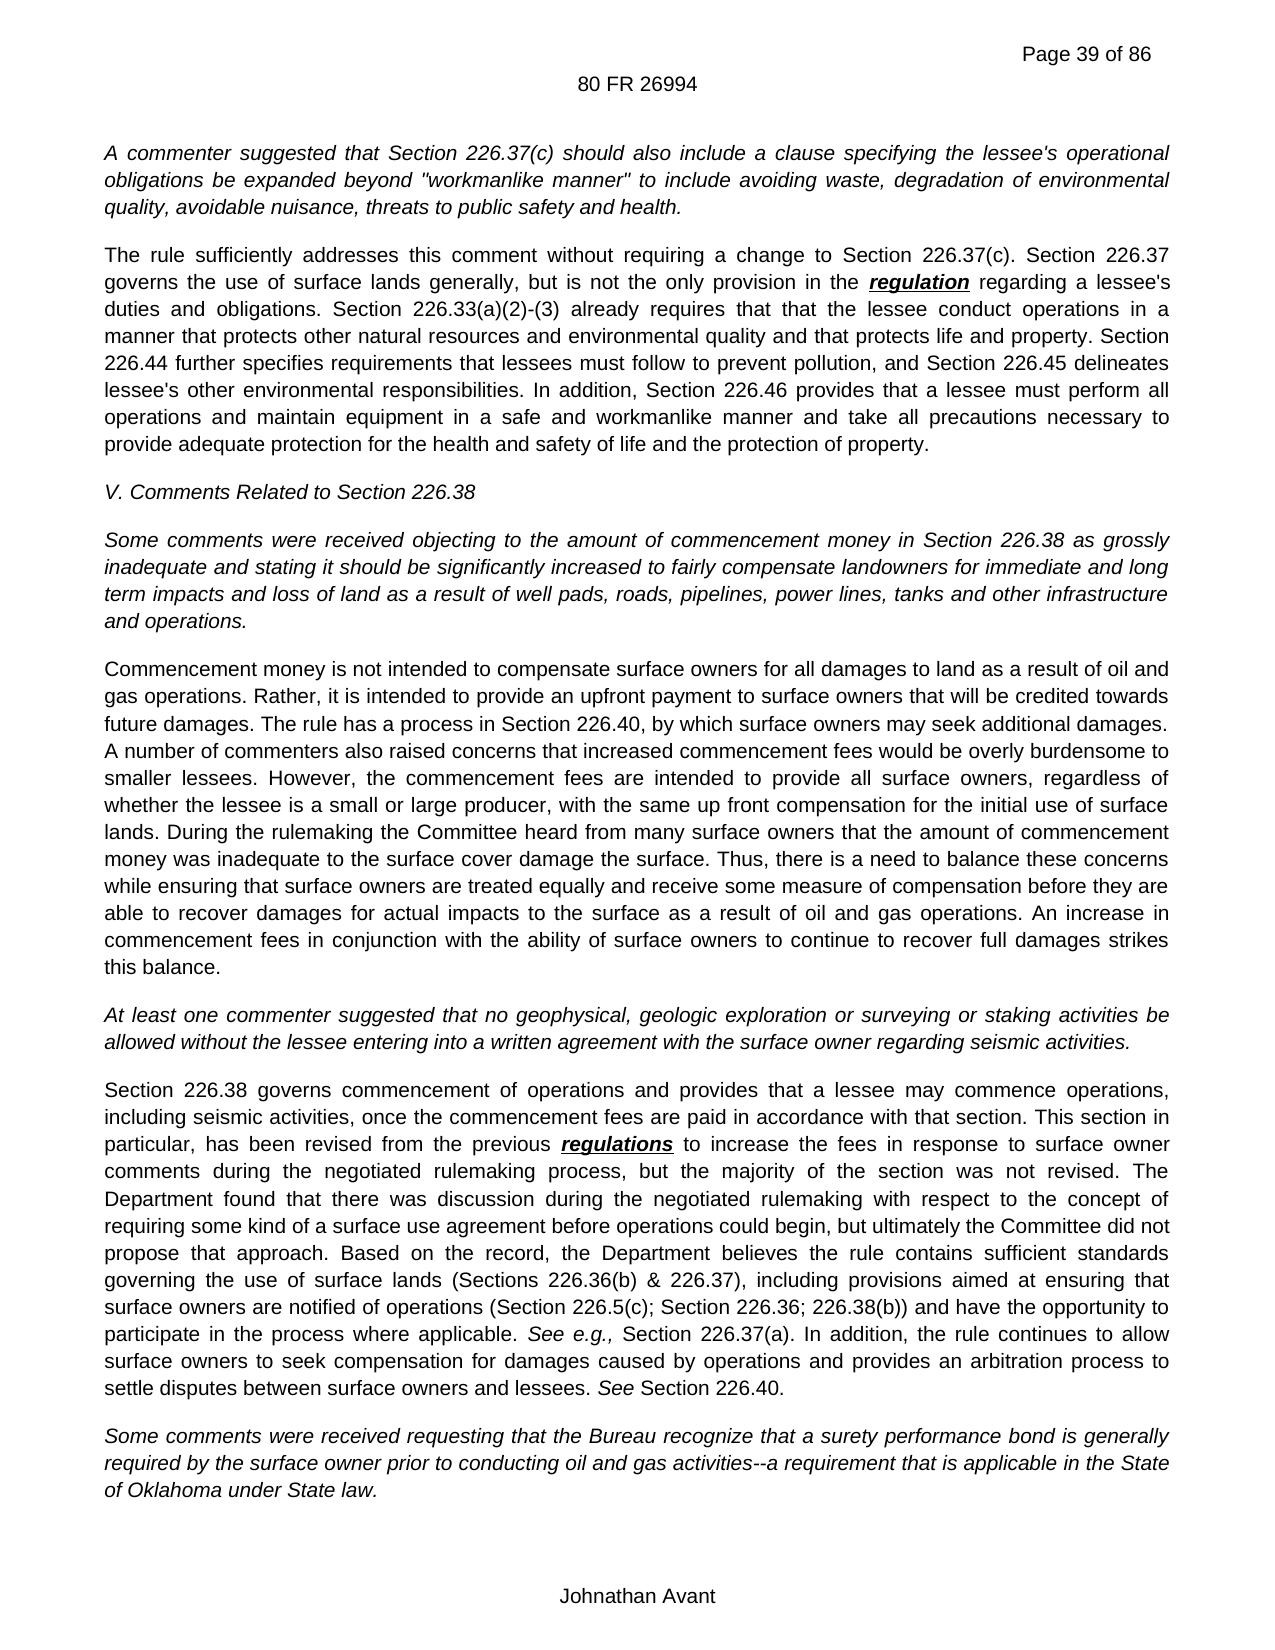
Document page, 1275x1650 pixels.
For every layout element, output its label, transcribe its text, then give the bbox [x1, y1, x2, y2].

text Section 226.38 governs commencement of operations and provides that a lessee may commence operations, including seismic activities, once the commencement fees are paid in accordance with that section. This section in particular, has been revised from the previous regulations to increase the fees in response to surface owner comments during the negotiated rulemaking process, but the majority of the section was not revised. The Department found that there was discussion during the negotiated rulemaking with respect to the concept of requiring some kind of a surface use agreement before operations could begin, but ultimately the Committee did not propose that approach. Based on the record, the Department believes the rule contains sufficient standards governing the use of surface lands (Sections 226.36(b) & 226.37), including provisions aimed at ensuring that surface owners are notified of operations (Section 226.5(c); Section 226.36; 226.38(b)) and have the opportunity to participate in the process where applicable. See e.g., Section 226.37(a). In addition, the rule continues to allow surface owners to seek compensation for damages caused by operations and provides an arbitration process to settle disputes between surface owners and lessees. See Section 226.40. [104, 1075, 1171, 1400]
text The rule sufficiently addresses this comment without requiring a change to Section 226.37(c). Section 226.37 governs the use of surface lands generally, but is not the only provision in the regulation regarding a lessee's duties and obligations. Section 226.33(a)(2)-(3) already requires that that the lessee conduct operations in a manner that protects other natural resources and environmental quality and that protects life and property. Section 226.44 further specifies requirements that lessees must follow to prevent pollution, and Section 226.45 delineates lessee's other environmental responsibilities. In addition, Section 226.46 provides that a lessee must perform all operations and maintain equipment in a safe and workmanlike manner and take all precautions necessary to provide adequate protection for the health and safety of life and the protection of property. [104, 239, 1171, 456]
text V. Comments Related to Section 226.38 [104, 477, 1171, 504]
text Some comments were received requesting that the Bureau recognize that a surety performance bond is generally required by the surface owner prior to conducting oil and gas activities--a requirement that is applicable in the State of Oklahoma under State law. [104, 1421, 1171, 1502]
text A commenter suggested that Section 226.37(c) should also include a clause specifying the lessee's operational obligations be expanded beyond "workmanlike manner" to include avoiding waste, degradation of environmental quality, avoidable nuisance, threats to public safety and health. [104, 137, 1171, 219]
text Some comments were received objecting to the amount of commencement money in Section 226.38 as grossly inadequate and stating it should be significantly increased to fairly compensate landowners for immediate and long term impacts and loss of land as a result of well pads, roads, pipelines, power lines, tanks and other infrastructure and operations. [104, 525, 1171, 633]
text Commencement money is not intended to compensate surface owners for all damages to land as a result of oil and gas operations. Rather, it is intended to provide an upfront payment to surface owners that will be credited towards future damages. The rule has a process in Section 226.40, by which surface owners may seek additional damages. A number of commenters also raised concerns that increased commencement fees would be overly burdensome to smaller lessees. However, the commencement fees are intended to provide all surface owners, regardless of whether the lessee is a small or large producer, with the same up front compensation for the initial use of surface lands. During the rulemaking the Committee heard from many surface owners that the amount of commencement money was inadequate to the surface cover damage the surface. Thus, there is a need to balance these concerns while ensuring that surface owners are treated equally and receive some measure of compensation before they are able to recover damages for actual impacts to the surface as a result of oil and gas operations. An increase in commencement fees in conjunction with the ability of surface owners to continue to recover full damages strikes this balance. [104, 654, 1171, 979]
text At least one commenter suggested that no geophysical, geologic exploration or surveying or staking activities be allowed without the lessee entering into a written agreement with the surface owner regarding seismic activities. [104, 1000, 1171, 1054]
